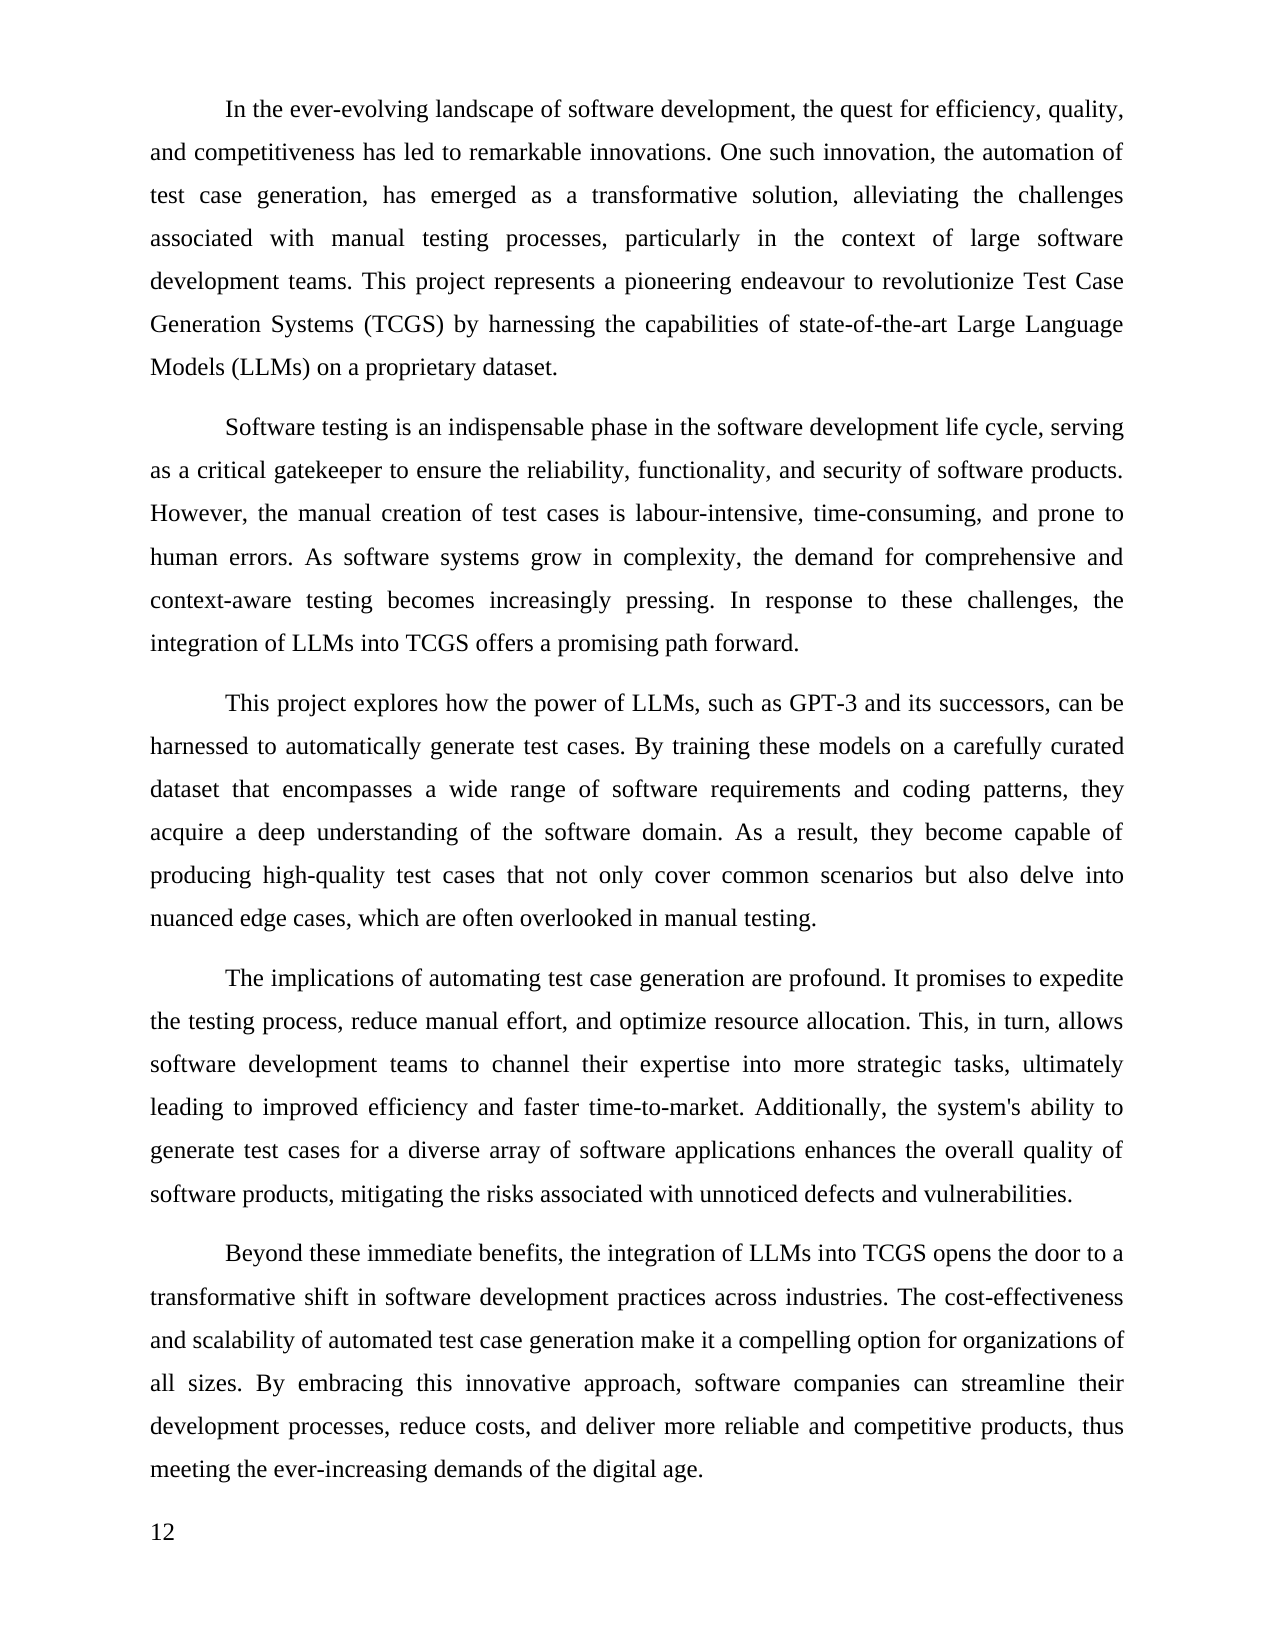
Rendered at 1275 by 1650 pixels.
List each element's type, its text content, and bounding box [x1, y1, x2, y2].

text The implications of automating test case generation are profound. It promises to expedite the testing process, reduce manual effort, and optimize resource allocation. This, in turn, allows software development teams to channel their expertise into more strategic tasks, ultimately leading to improved efficiency and faster time-to-market. Additionally, the system's ability to generate test cases for a diverse array of software applications enhances the overall quality of software products, mitigating the risks associated with unnoticed defects and vulnerabilities. [150, 963, 1125, 1207]
text Beyond these immediate benefits, the integration of LLMs into TCGS opens the door to a transformative shift in software development practices across industries. The cost-effectiveness and scalability of automated test case generation make it a compelling option for organizations of all sizes. By embracing this innovative approach, software companies can streamline their development processes, reduce costs, and deliver more reliable and competitive products, thus meeting the ever-increasing demands of the digital age. [150, 1238, 1125, 1483]
text Software testing is an indispensable phase in the software development life cycle, serving as a critical gatekeeper to ensure the reliability, functionality, and security of software products. However, the manual creation of test cases is labour-intensive, time-consuming, and prone to human errors. As software systems grow in complexity, the demand for comprehensive and context-aware testing becomes increasingly pressing. In response to these challenges, the integration of LLMs into TCGS offers a promising path forward. [150, 412, 1125, 657]
text In the ever-evolving landscape of software development, the quest for efficiency, quality, and competitiveness has led to remarkable innovations. One such innovation, the automation of test case generation, has emerged as a transformative solution, alleviating the challenges associated with manual testing processes, particularly in the context of large software development teams. This project represents a pioneering endeavour to revolutionize Test Case Generation Systems (TCGS) by harnessing the capabilities of state-of-the-art Large Language Models (LLMs) on a proprietary dataset. [150, 94, 1125, 381]
text This project explores how the power of LLMs, such as GPT-3 and its successors, can be harnessed to automatically generate test cases. By training these models on a carefully curated dataset that encompasses a wide range of software requirements and coding patterns, they acquire a deep understanding of the software domain. As a result, they become capable of producing high-quality test cases that not only cover common scenarios but also delve into nuanced edge cases, which are often overlooked in manual testing. [150, 688, 1125, 932]
